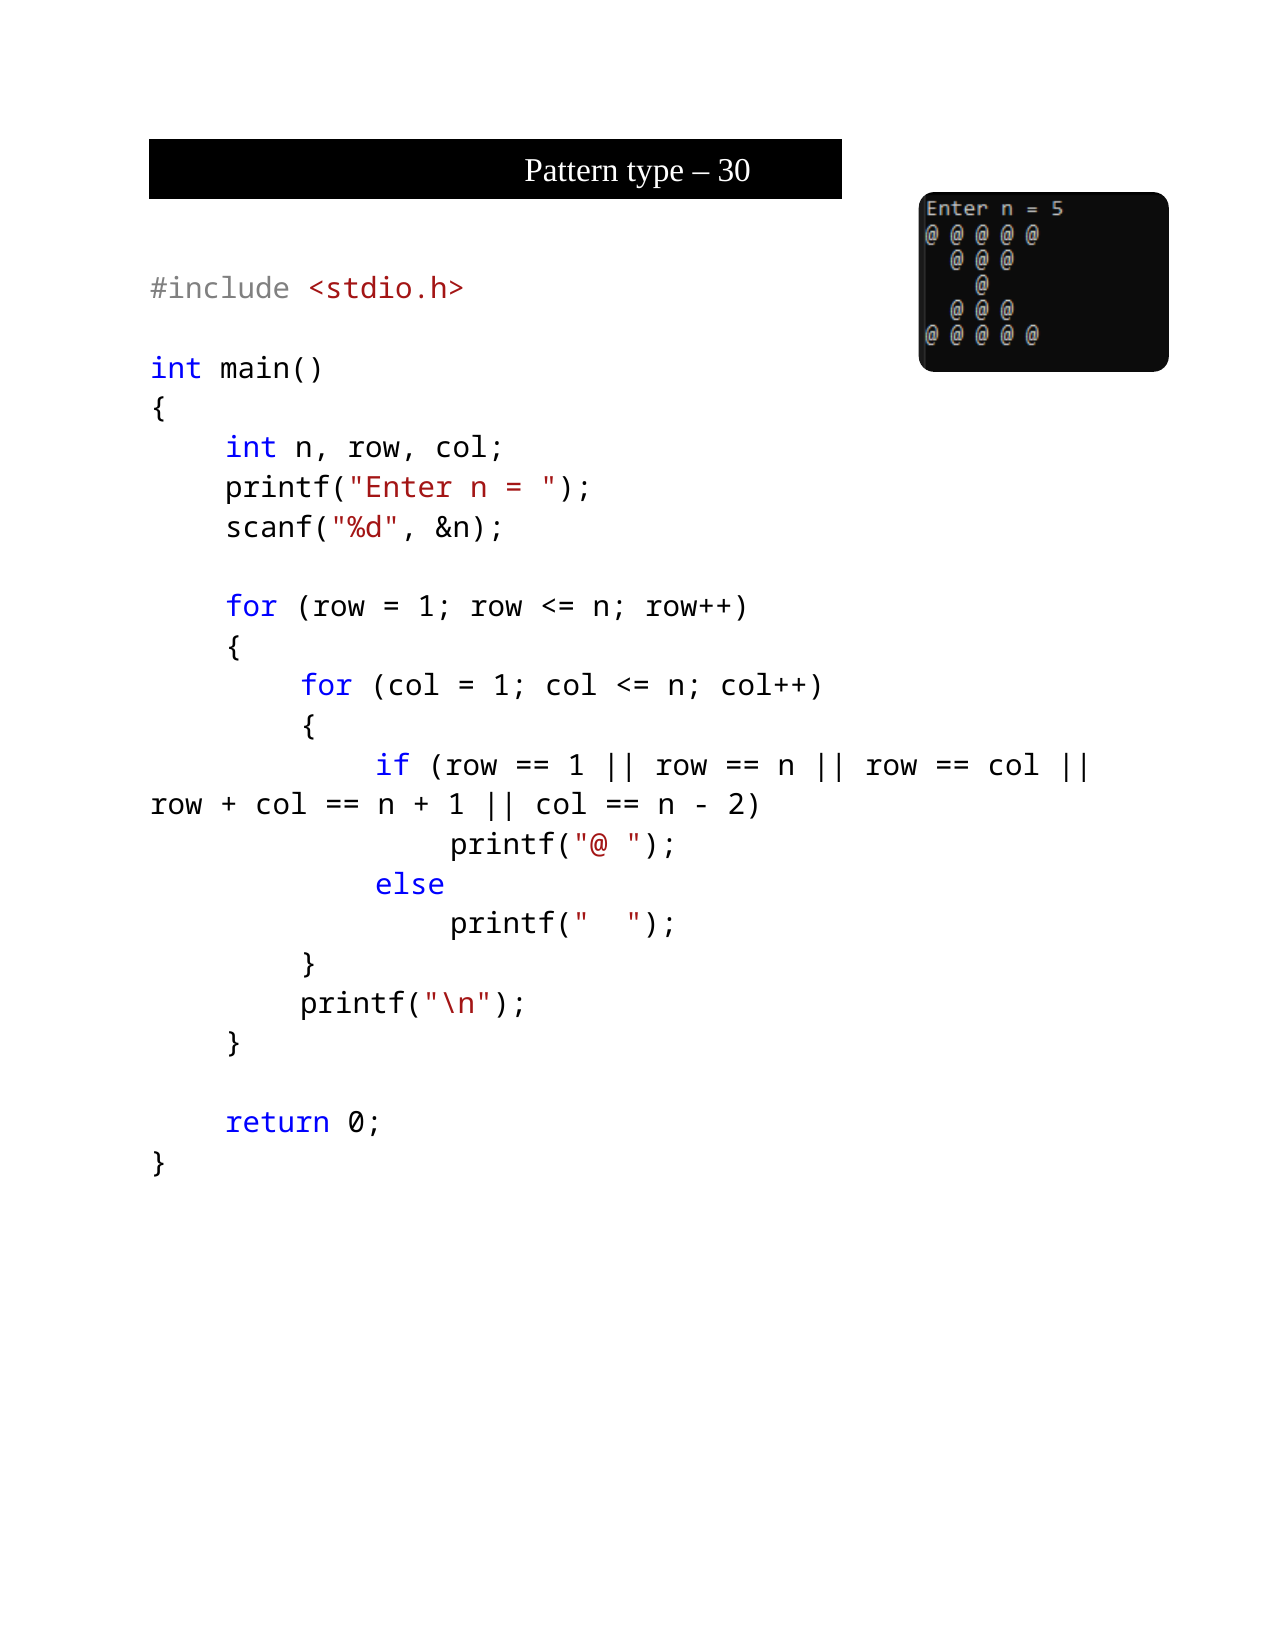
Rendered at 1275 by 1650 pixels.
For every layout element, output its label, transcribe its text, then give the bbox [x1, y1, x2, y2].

text #include <stdio.h> [150, 268, 854, 307]
text { [150, 704, 1125, 744]
text Pattern type – 30 [150, 150, 854, 188]
text } [150, 1141, 1125, 1181]
text scanf("%d", &n); [150, 506, 1125, 546]
text printf(" "); [150, 903, 1125, 942]
text printf("\n"); [150, 982, 1125, 1022]
text for (col = 1; col <= n; col++) [150, 664, 1125, 704]
text { [150, 625, 1125, 664]
text if (row == 1 || row == n || row == col || row + col == n + 1 || col == n - 2) [150, 744, 1125, 823]
text } [150, 1022, 1125, 1061]
text int n, row, col; [150, 426, 854, 466]
text int main() [150, 347, 854, 387]
text return 0; [150, 1101, 1125, 1141]
text printf("Enter n = "); [150, 466, 1125, 506]
text } [150, 942, 1125, 982]
text { [150, 387, 854, 426]
text for (row = 1; row <= n; row++) [150, 585, 1125, 625]
text else [150, 863, 1125, 903]
text printf("@ "); [150, 823, 1125, 863]
